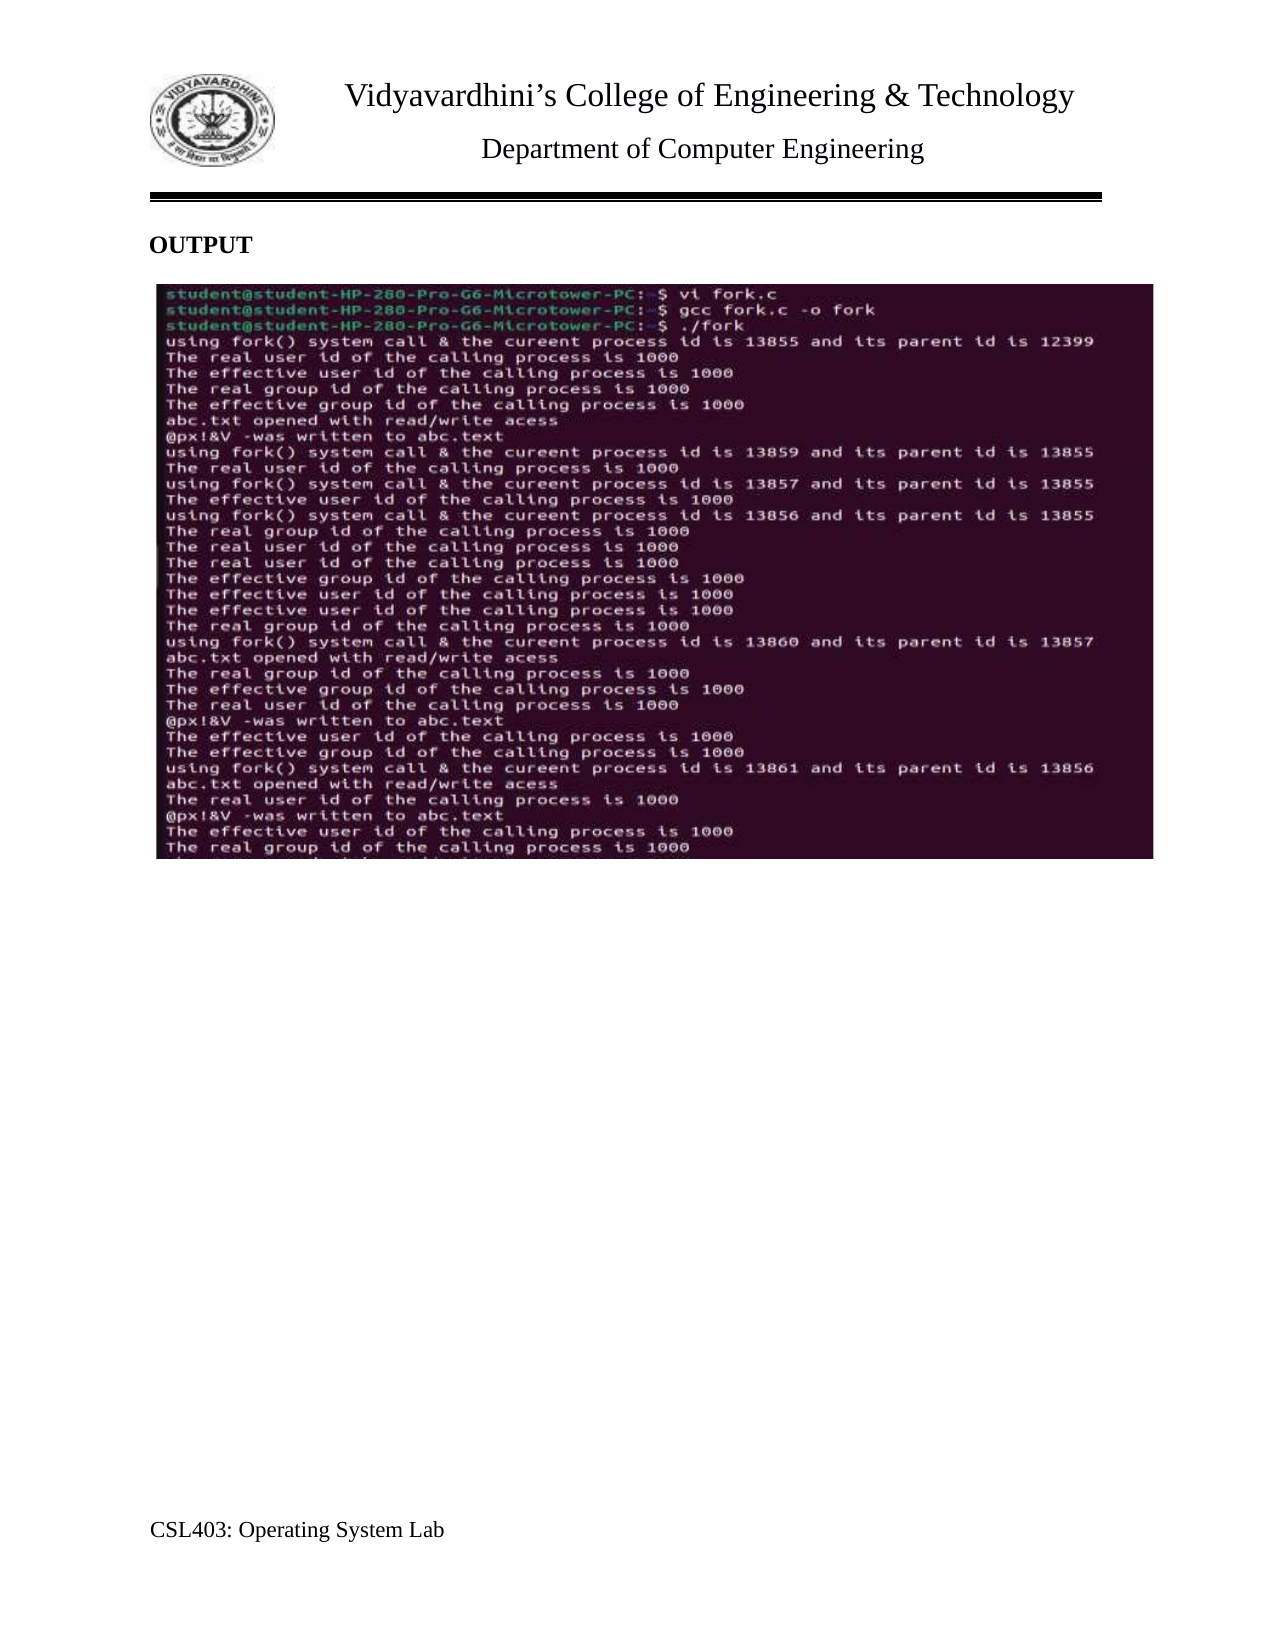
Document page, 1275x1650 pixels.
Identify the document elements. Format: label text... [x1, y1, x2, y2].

picture [150, 74, 275, 167]
picture [156, 284, 1154, 859]
text OUTPUT [148, 231, 1153, 259]
